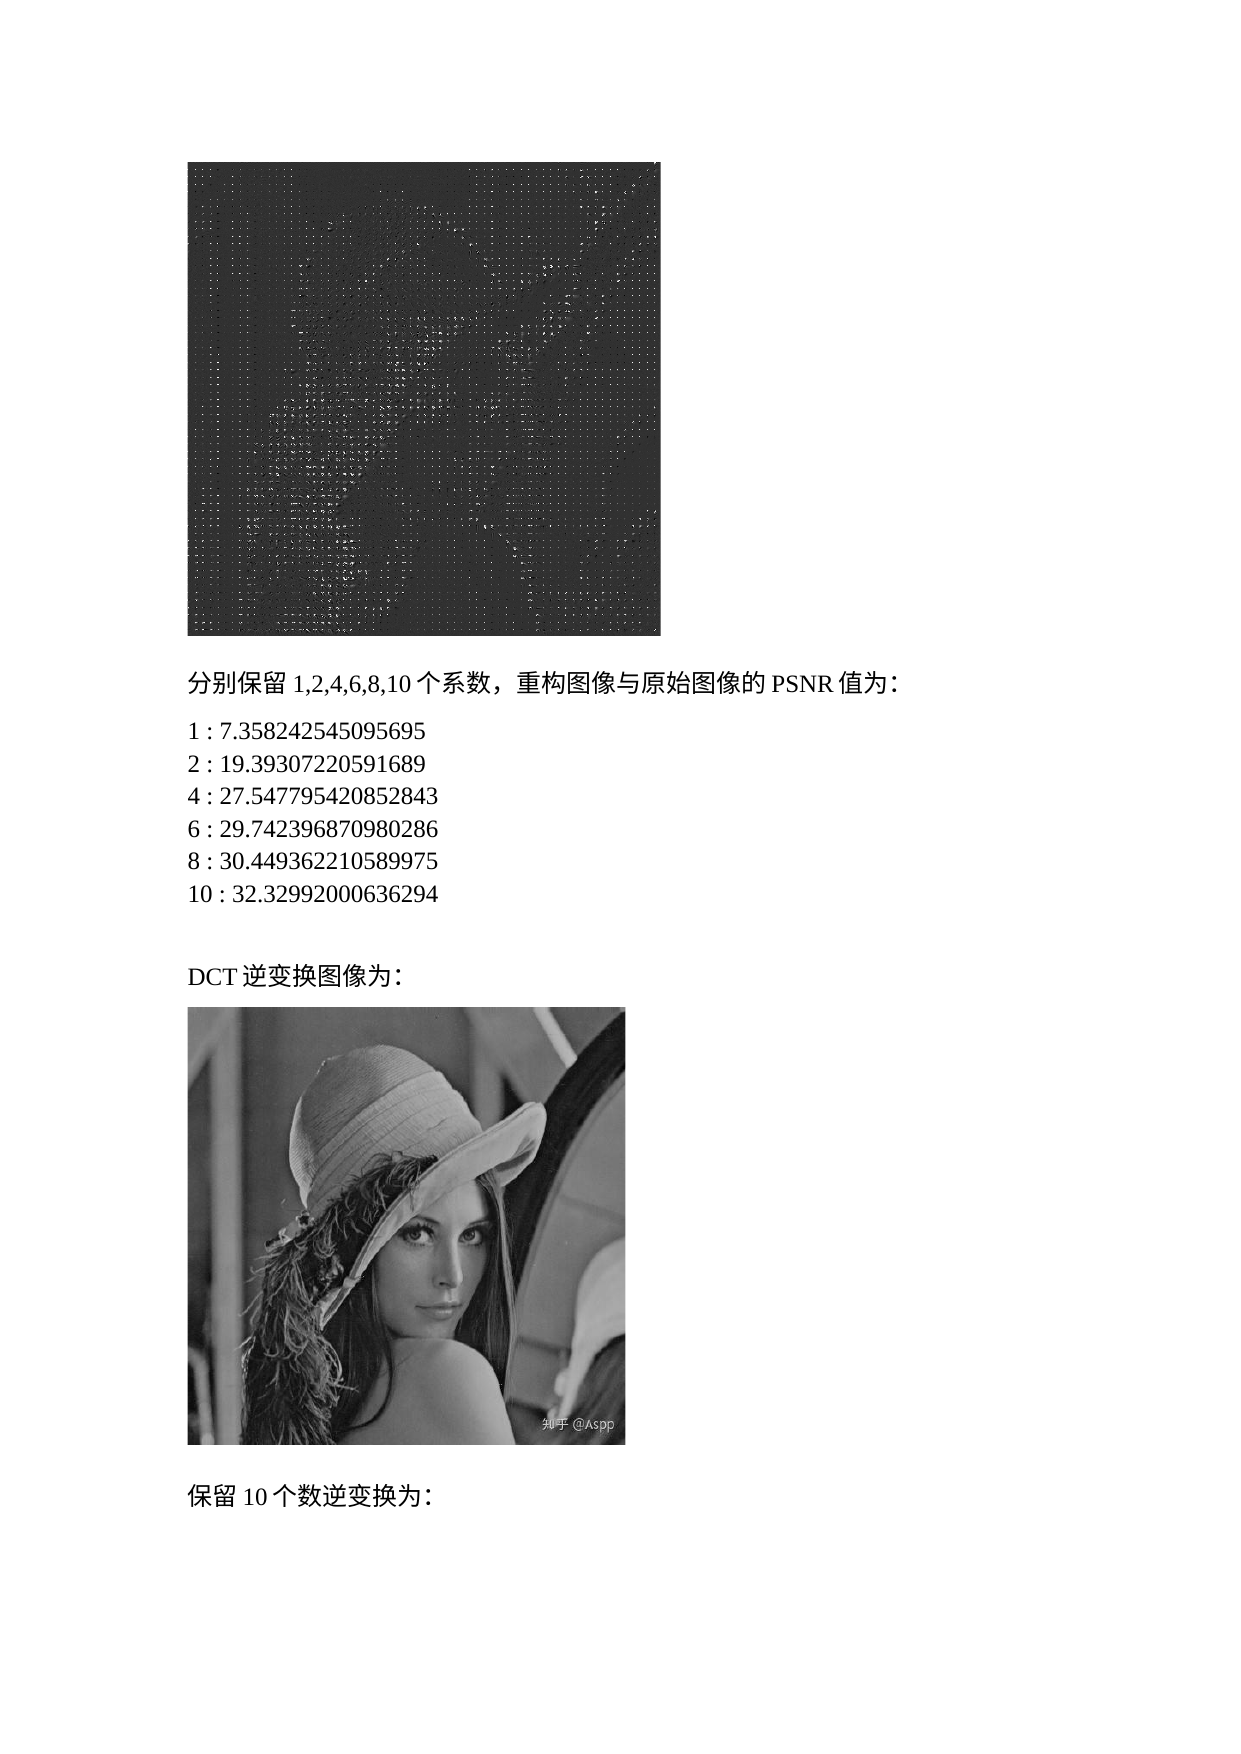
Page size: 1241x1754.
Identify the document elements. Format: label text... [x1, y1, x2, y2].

picture [187, 1007, 626, 1445]
text 2 : 19.39307220591689 [187, 747, 1053, 779]
text 保留10个数逆变换为： [187, 1462, 1053, 1527]
text 4 : 27.547795420852843 [187, 779, 1053, 812]
picture [187, 162, 661, 636]
text DCT逆变换图像为： [187, 942, 1053, 1007]
text 1 : 7.358242545095695 [187, 714, 1053, 747]
text 分别保留1,2,4,6,8,10个系数，重构图像与原始图像的PSNR值为： [187, 649, 1053, 714]
text 6 : 29.742396870980286 [187, 812, 1053, 844]
text 10 : 32.32992000636294 [187, 877, 1053, 909]
text 8 : 30.449362210589975 [187, 844, 1053, 877]
